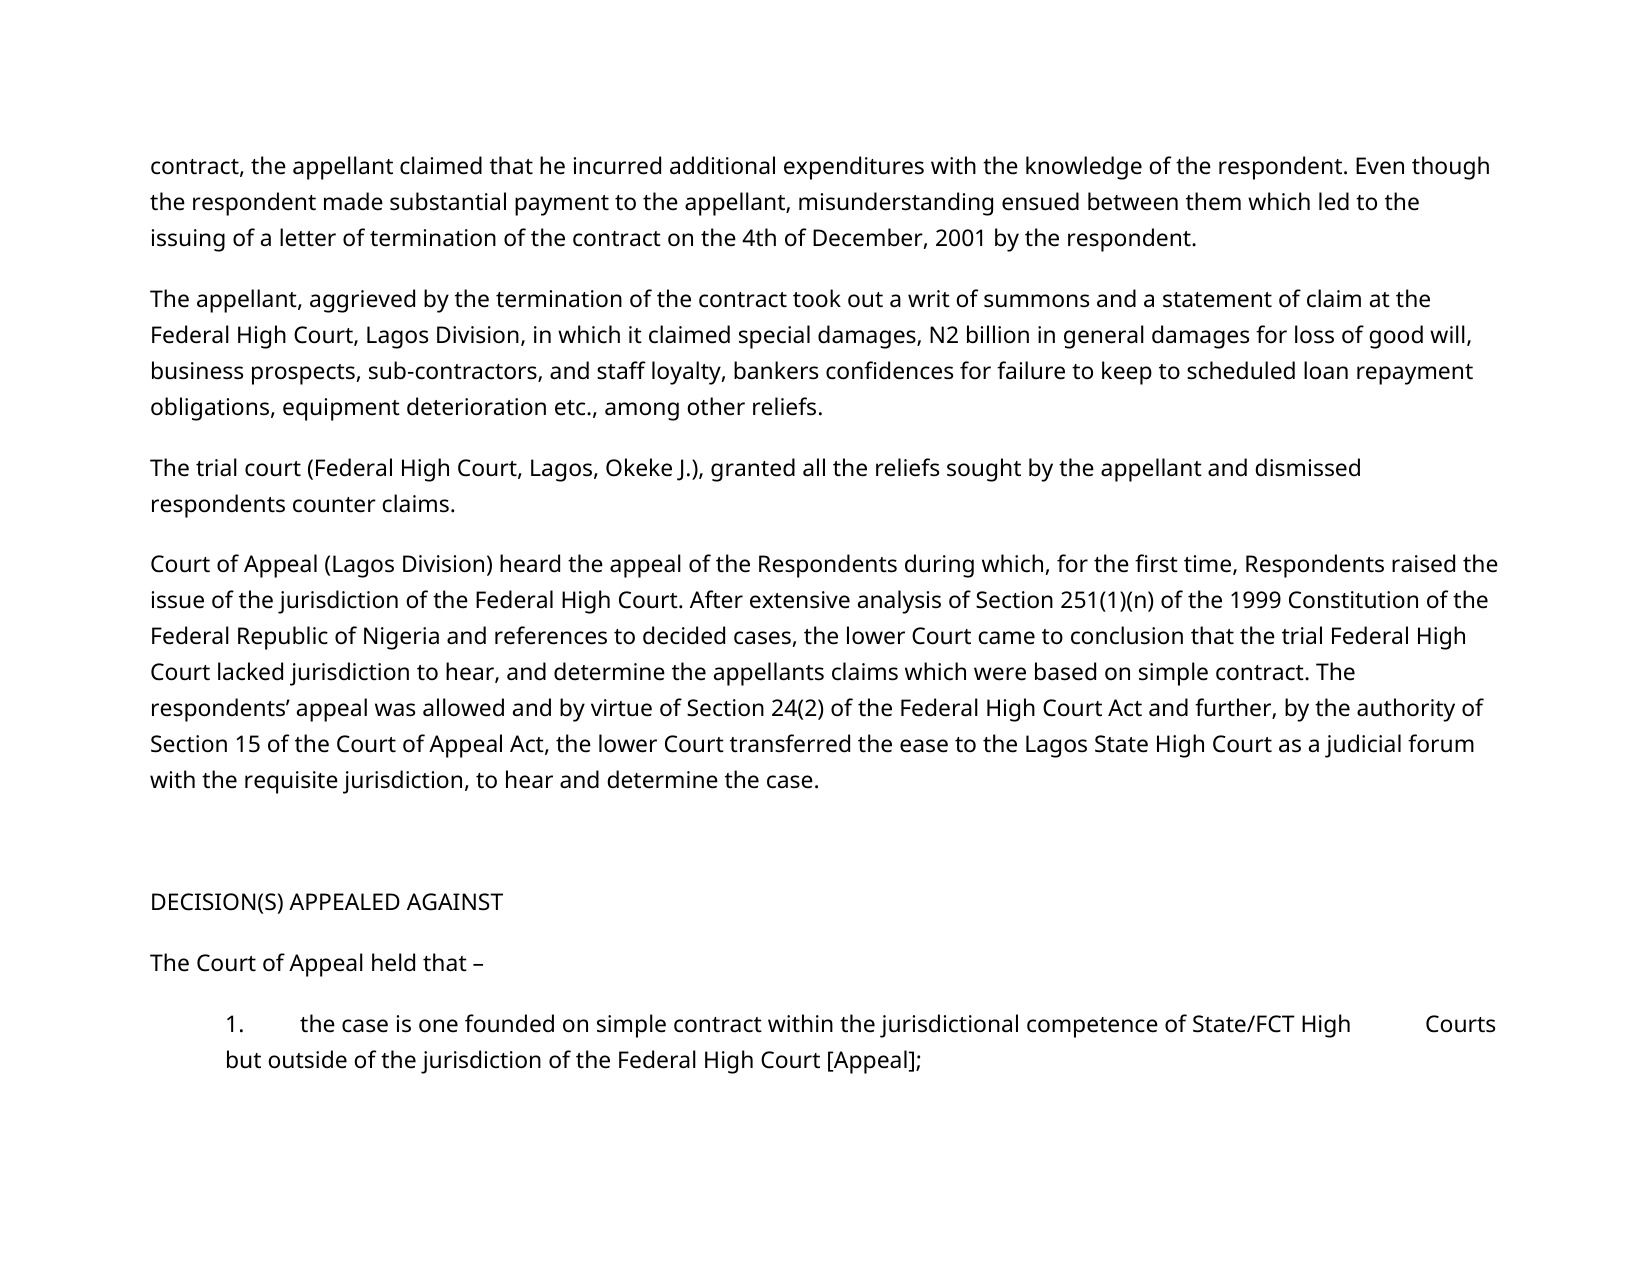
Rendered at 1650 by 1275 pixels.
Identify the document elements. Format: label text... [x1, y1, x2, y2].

text Court of Appeal (Lagos Division) heard the appeal of the Respondents during which, for the first time, Respondents raised the issue of the jurisdiction of the Federal High Court. After extensive analysis of Section 251(1)(n) of the 1999 Constitution of the Federal Republic of Nigeria and references to decided cases, the lower Court came to conclusion that the trial Federal High Court lacked jurisdiction to hear, and determine the appellants claims which were based on simple contract. The respondents’ appeal was allowed and by virtue of Section 24(2) of the Federal High Court Act and further, by the authority of Section 15 of the Court of Appeal Act, the lower Court transferred the ease to the Lagos State High Court as a judicial forum with the requisite jurisdiction, to hear and determine the case. [150, 548, 1500, 795]
text 1. the case is one founded on simple contract within the jurisdictional competence of State/FCT High Courts but outside of the jurisdiction of the Federal High Court [Appeal]; [225, 1008, 1500, 1075]
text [150, 150, 1500, 253]
text The trial court (Federal High Court, Lagos, Okeke J.), granted all the reliefs sought by the appellant and dismissed respondents counter claims. [150, 452, 1500, 519]
text The appellant, aggrieved by the termination of the contract took out a writ of summons and a statement of claim at the Federal High Court, Lagos Division, in which it claimed special damages, N2 billion in general damages for loss of good will, business prospects, sub-contractors, and staff loyalty, bankers confidences for failure to keep to scheduled loan repayment obligations, equipment deterioration etc., among other reliefs. [150, 283, 1500, 422]
text DECISION(S) APPEALED AGAINST [150, 886, 1500, 917]
text The Court of Appeal held that – [150, 947, 1500, 978]
